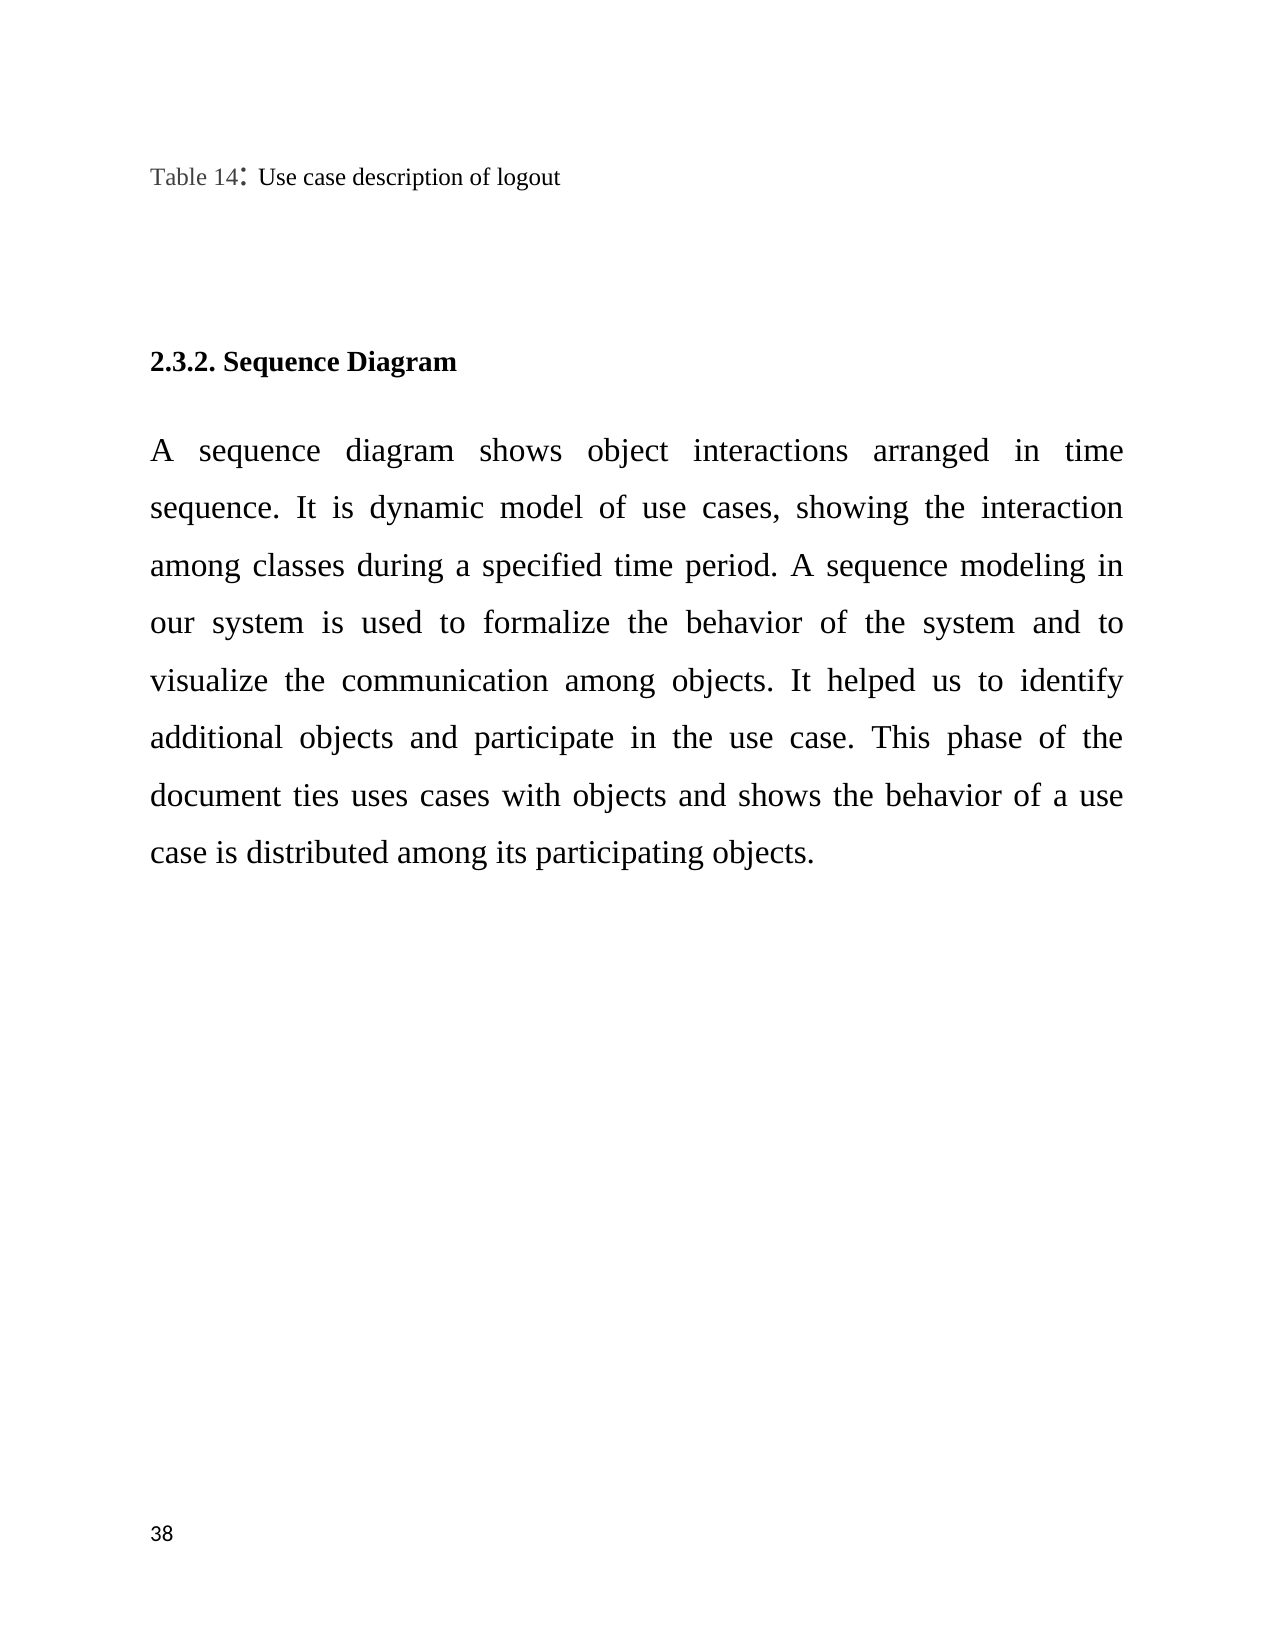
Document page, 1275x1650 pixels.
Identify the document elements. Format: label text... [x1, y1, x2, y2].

text Table 14: Use case description of logout [150, 150, 1125, 193]
text A sequence diagram shows object interactions arranged in time sequence. It is dynamic model of use cases, showing the interaction among classes during a specified time period. A sequence modeling in our system is used to formalize the behavior of the system and to visualize the communication among objects. It helped us to identify additional objects and participate in the use case. This phase of the document ties uses cases with objects and shows the behavior of a use case is distributed among its participating objects. [150, 430, 1125, 871]
subtitle 2.3.2. Sequence Diagram [150, 344, 1125, 377]
